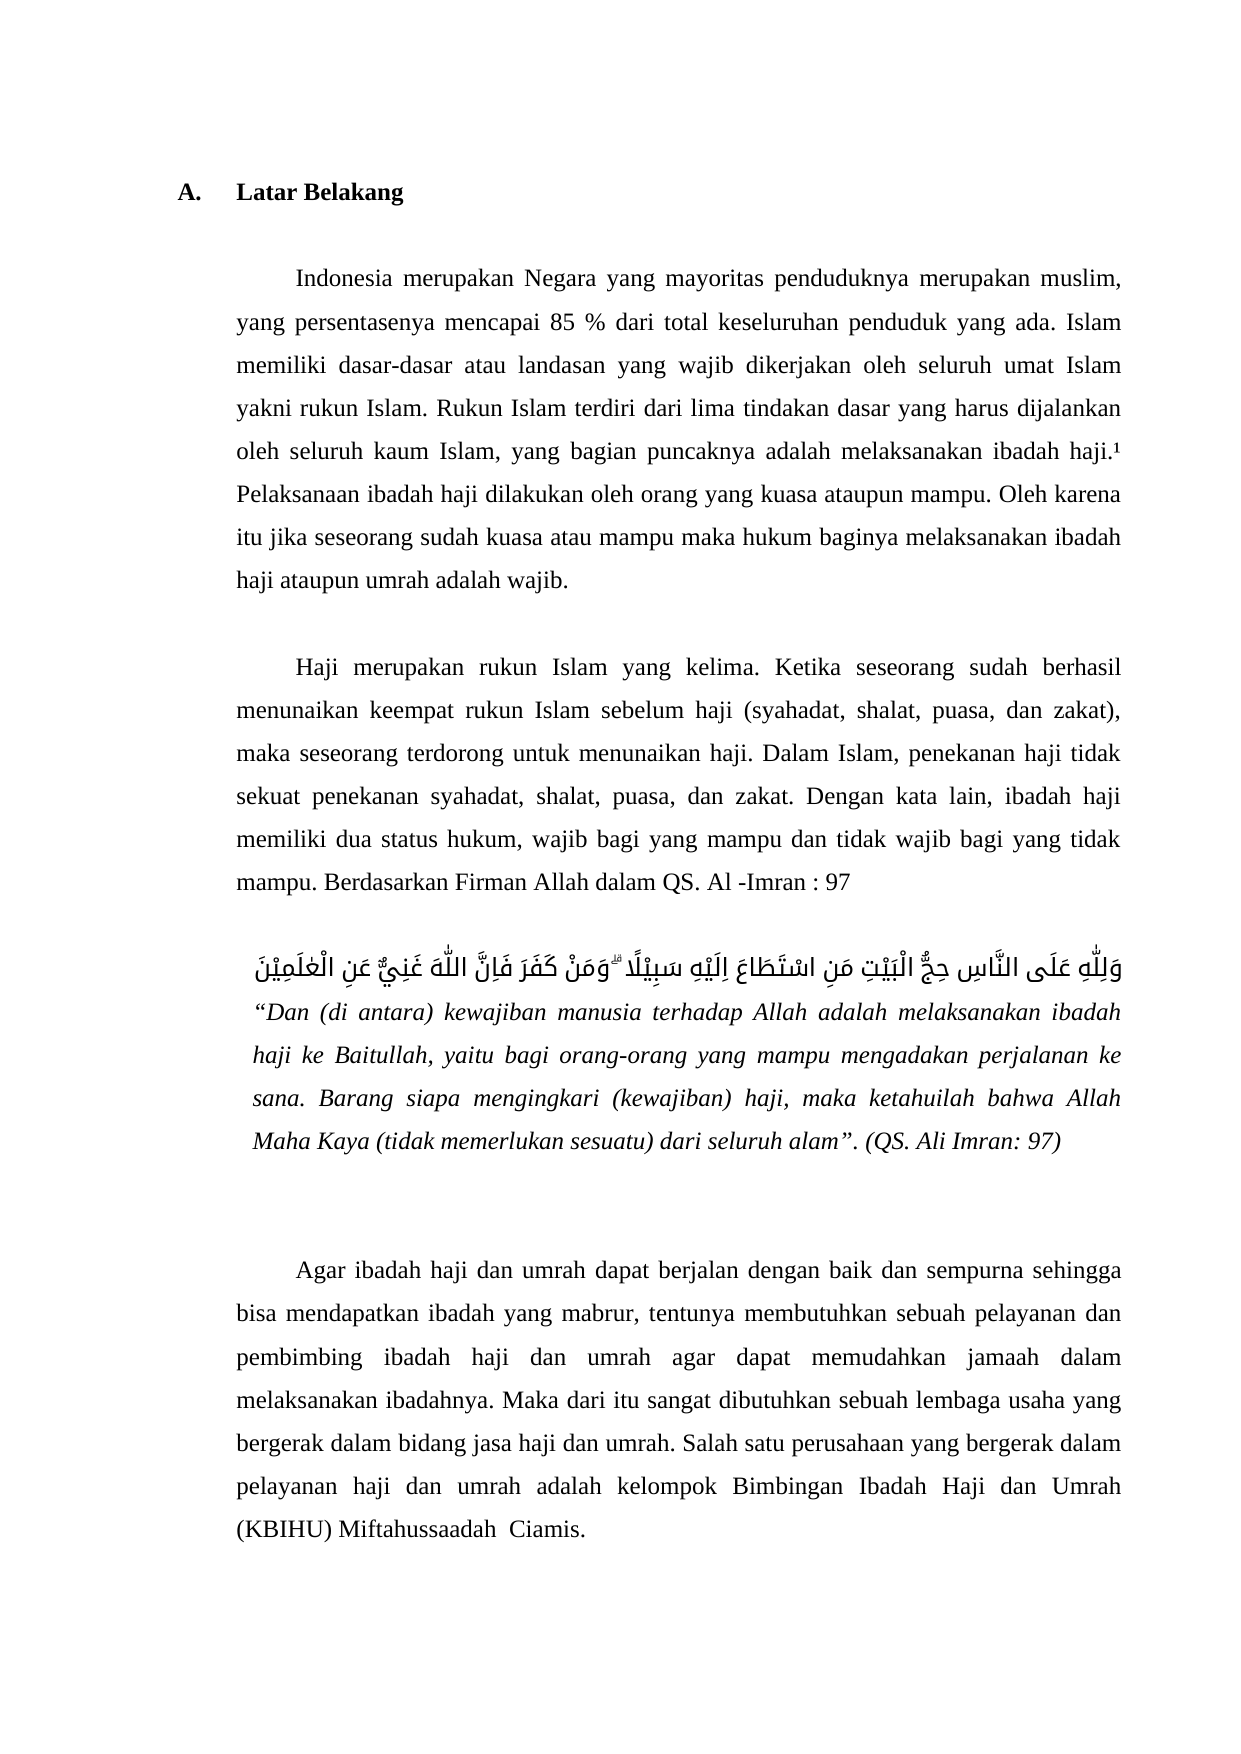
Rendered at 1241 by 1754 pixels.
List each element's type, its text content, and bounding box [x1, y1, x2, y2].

list Indonesia merupakan Negara yang mayoritas penduduknya merupakan muslim, yang persentasenya mencapai 85 % dari total keseluruhan penduduk yang ada. Islam memiliki dasar-dasar atau landasan yang wajib dikerjakan oleh seluruh umat Islam yakni rukun Islam. Rukun Islam terdiri dari lima tindakan dasar yang harus dijalankan oleh seluruh kaum Islam, yang bagian puncaknya adalah melaksanakan ibadah haji.¹ Pelaksanaan ibadah haji dilakukan oleh orang yang kuasa ataupun mampu. Oleh karena itu jika seseorang sudah kuasa atau mampu maka hukum baginya melaksanakan ibadah haji ataupun umrah adalah wajib. [236, 263, 1122, 594]
text وَلِلّٰهِ عَلَى النَّاسِ حِجُّ الْبَيْتِ مَنِ اسْتَطَاعَ اِلَيْهِ سَبِيْلًا ۗ وَمَنْ كَفَرَ فَاِنَّ اللّٰهَ غَنِيٌّ عَنِ الْعٰلَمِيْنَ [177, 953, 1122, 982]
list “Dan (di antara) kewajiban manusia terhadap Allah adalah melaksanakan ibadah haji ke Baitullah, yaitu bagi orang-orang yang mampu mengadakan perjalanan ke sana. Barang siapa mengingkari (kewajiban) haji, maka ketahuilah bahwa Allah Maha Kaya (tidak memerlukan sesuatu) dari seluruh alam”. (QS. Ali Imran: 97) [252, 997, 1122, 1155]
list Latar Belakang [177, 177, 1122, 206]
list Haji merupakan rukun Islam yang kelima. Ketika seseorang sudah berhasil menunaikan keempat rukun Islam sebelum haji (syahadat, shalat, puasa, dan zakat), maka seseorang terdorong untuk menunaikan haji. Dalam Islam, penekanan haji tidak sekuat penekanan syahadat, shalat, puasa, dan zakat. Dengan kata lain, ibadah haji memiliki dua status hukum, wajib bagi yang mampu dan tidak wajib bagi yang tidak mampu. Berdasarkan Firman Allah dalam QS. Al -Imran : 97 [236, 652, 1122, 896]
list Agar ibadah haji dan umrah dapat berjalan dengan baik dan sempurna sehingga bisa mendapatkan ibadah yang mabrur, tentunya membutuhkan sebuah pelayanan dan pembimbing ibadah haji dan umrah agar dapat memudahkan jamaah dalam melaksanakan ibadahnya. Maka dari itu sangat dibutuhkan sebuah lembaga usaha yang bergerak dalam bidang jasa haji dan umrah. Salah satu perusahaan yang bergerak dalam pelayanan haji dan umrah adalah kelompok Bimbingan Ibadah Haji dan Umrah (KBIHU) Miftahussaadah Ciamis. [236, 1255, 1122, 1543]
